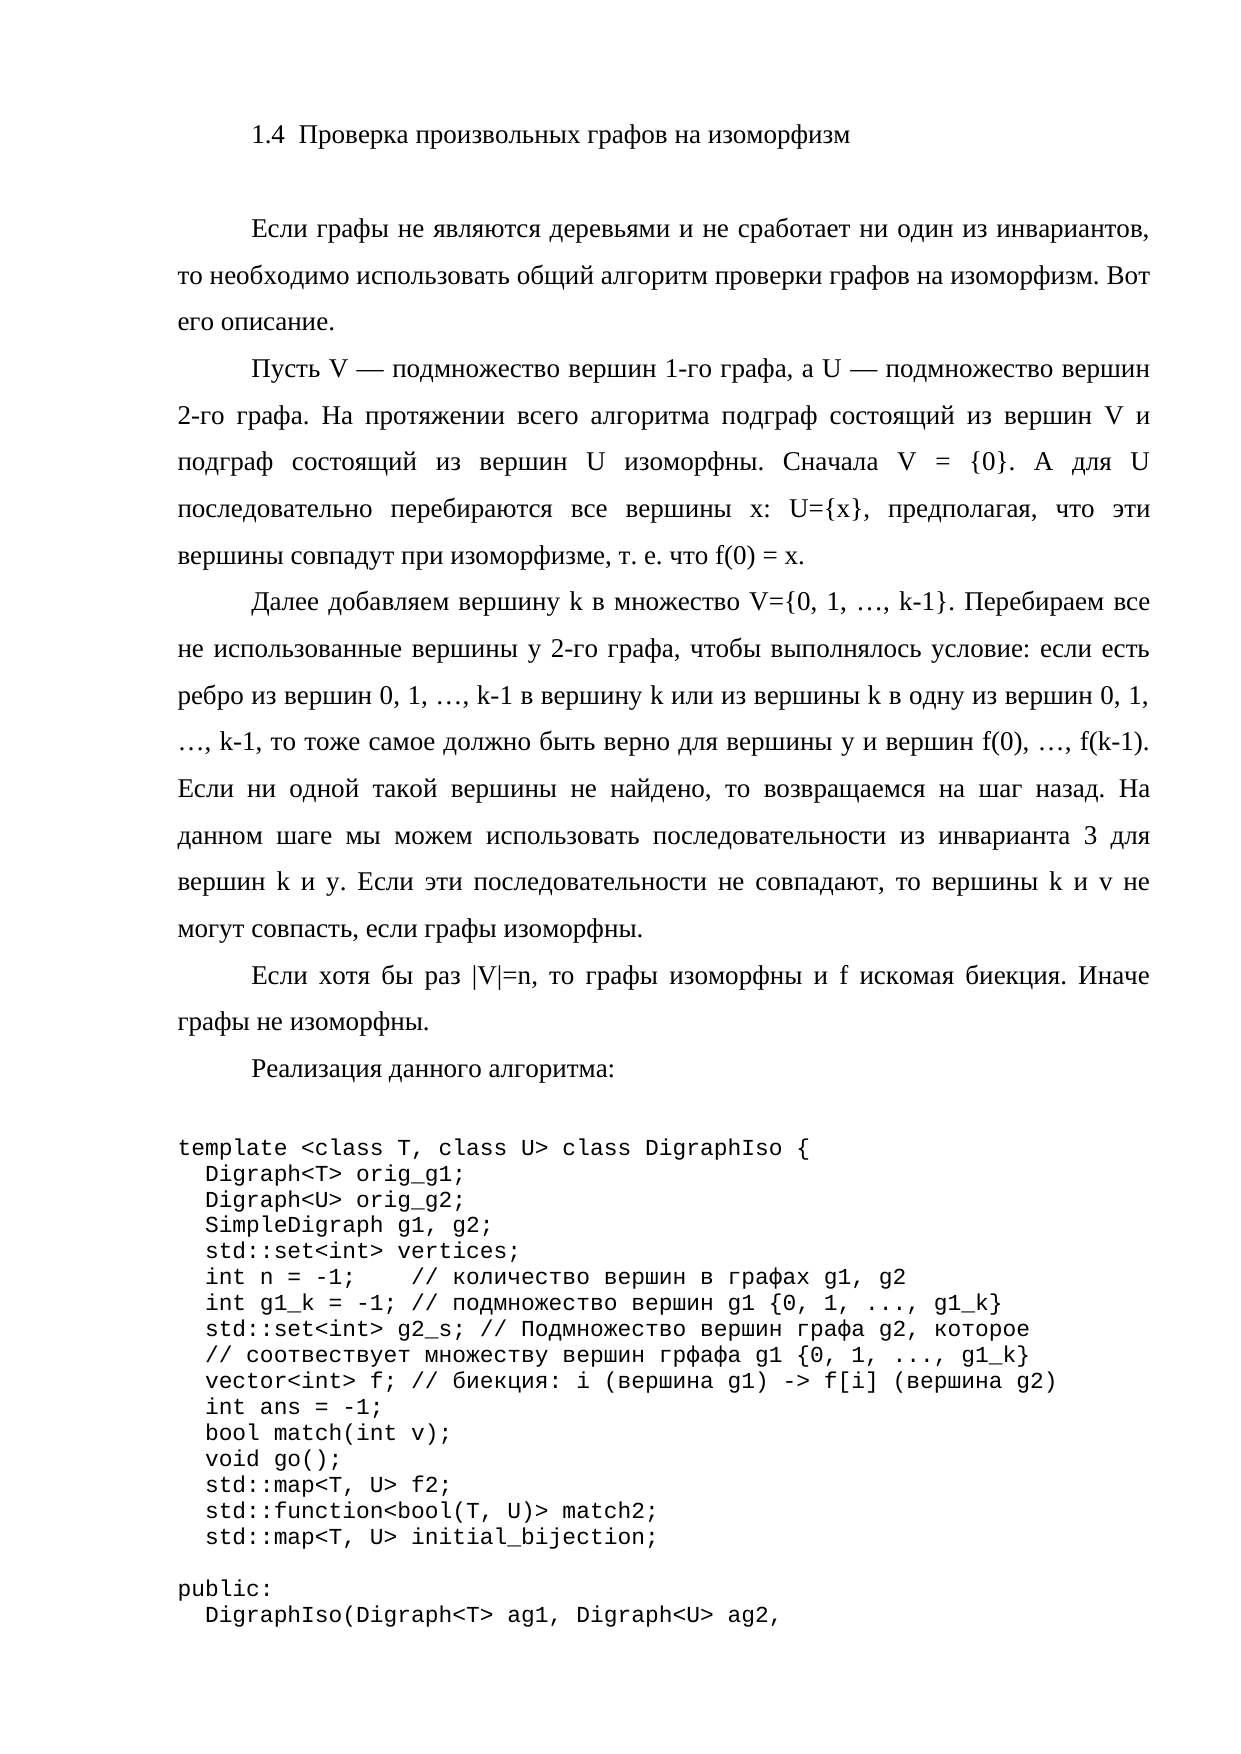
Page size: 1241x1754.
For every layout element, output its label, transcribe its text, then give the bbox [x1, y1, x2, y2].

text int ans = -1; [177, 1395, 1152, 1421]
text template <class T, class U> class DigraphIso { [177, 1136, 1152, 1162]
text int g1_k = -1; // подмножество вершин g1 {0, 1, ..., g1_k} [177, 1292, 1152, 1318]
text std::set<int> g2_s; // Подмножество вершин графа g2, которое [177, 1318, 1152, 1343]
text std::function<bool(T, U)> match2; [177, 1499, 1152, 1525]
text Digraph<U> orig_g2; [177, 1188, 1152, 1214]
text DigraphIso(Digraph<T> ag1, Digraph<U> ag2, [177, 1603, 1152, 1629]
text Реализация данного алгоритма: [177, 1052, 1152, 1083]
text std::map<T, U> initial_bijection; [177, 1525, 1152, 1551]
text void go(); [177, 1447, 1152, 1473]
text bool match(int v); [177, 1421, 1152, 1447]
text std::map<T, U> f2; [177, 1473, 1152, 1499]
text Далее добавляем вершину k в множество V={0, 1, …, k-1}. Перебираем все не использованные вершины y 2-го графа, чтобы выполнялось условие: если есть ребро из вершин 0, 1, …, k-1 в вершину k или из вершины k в одну из вершин 0, 1, …, k-1, то тоже самое должно быть верно для вершины y и вершин f(0), …, f(k-1). Если ни одной такой вершины не найдено, то возвращаемся на шаг назад. На данном шаге мы можем использовать последовательности из инварианта 3 для вершин k и y. Если эти последовательности не совпадают, то вершины k и v не могут совпасть, если графы изоморфны. [177, 585, 1152, 943]
text Если хотя бы раз |V|=n, то графы изоморфны и f искомая биекция. Иначе графы не изоморфны. [177, 959, 1152, 1037]
text SimpleDigraph g1, g2; [177, 1214, 1152, 1240]
text vector<int> f; // биекция: i (вершина g1) -> f[i] (вершина g2) [177, 1369, 1152, 1395]
text Digraph<T> orig_g1; [177, 1162, 1152, 1188]
text public: [177, 1577, 1152, 1603]
text int n = -1; // количество вершин в графах g1, g2 [177, 1266, 1152, 1292]
subtitle Проверка произвольных графов на изоморфизм [177, 118, 1152, 149]
text // соотвествует множеству вершин грфафа g1 {0, 1, ..., g1_k} [177, 1343, 1152, 1369]
text Если графы не являются деревьями и не сработает ни один из инвариантов, то необходимо использовать общий алгоритм проверки графов на изоморфизм. Вот его описание. [177, 212, 1152, 337]
text std::set<int> vertices; [177, 1240, 1152, 1266]
text Пусть V — подмножество вершин 1-го графа, а U — подмножество вершин 2-го графа. На протяжении всего алгоритма подграф состоящий из вершин V и подграф состоящий из вершин U изоморфны. Сначала V = {0}. А для U последовательно перебираются все вершины x: U={x}, предполагая, что эти вершины совпадут при изоморфизме, т. е. что f(0) = x. [177, 352, 1152, 570]
